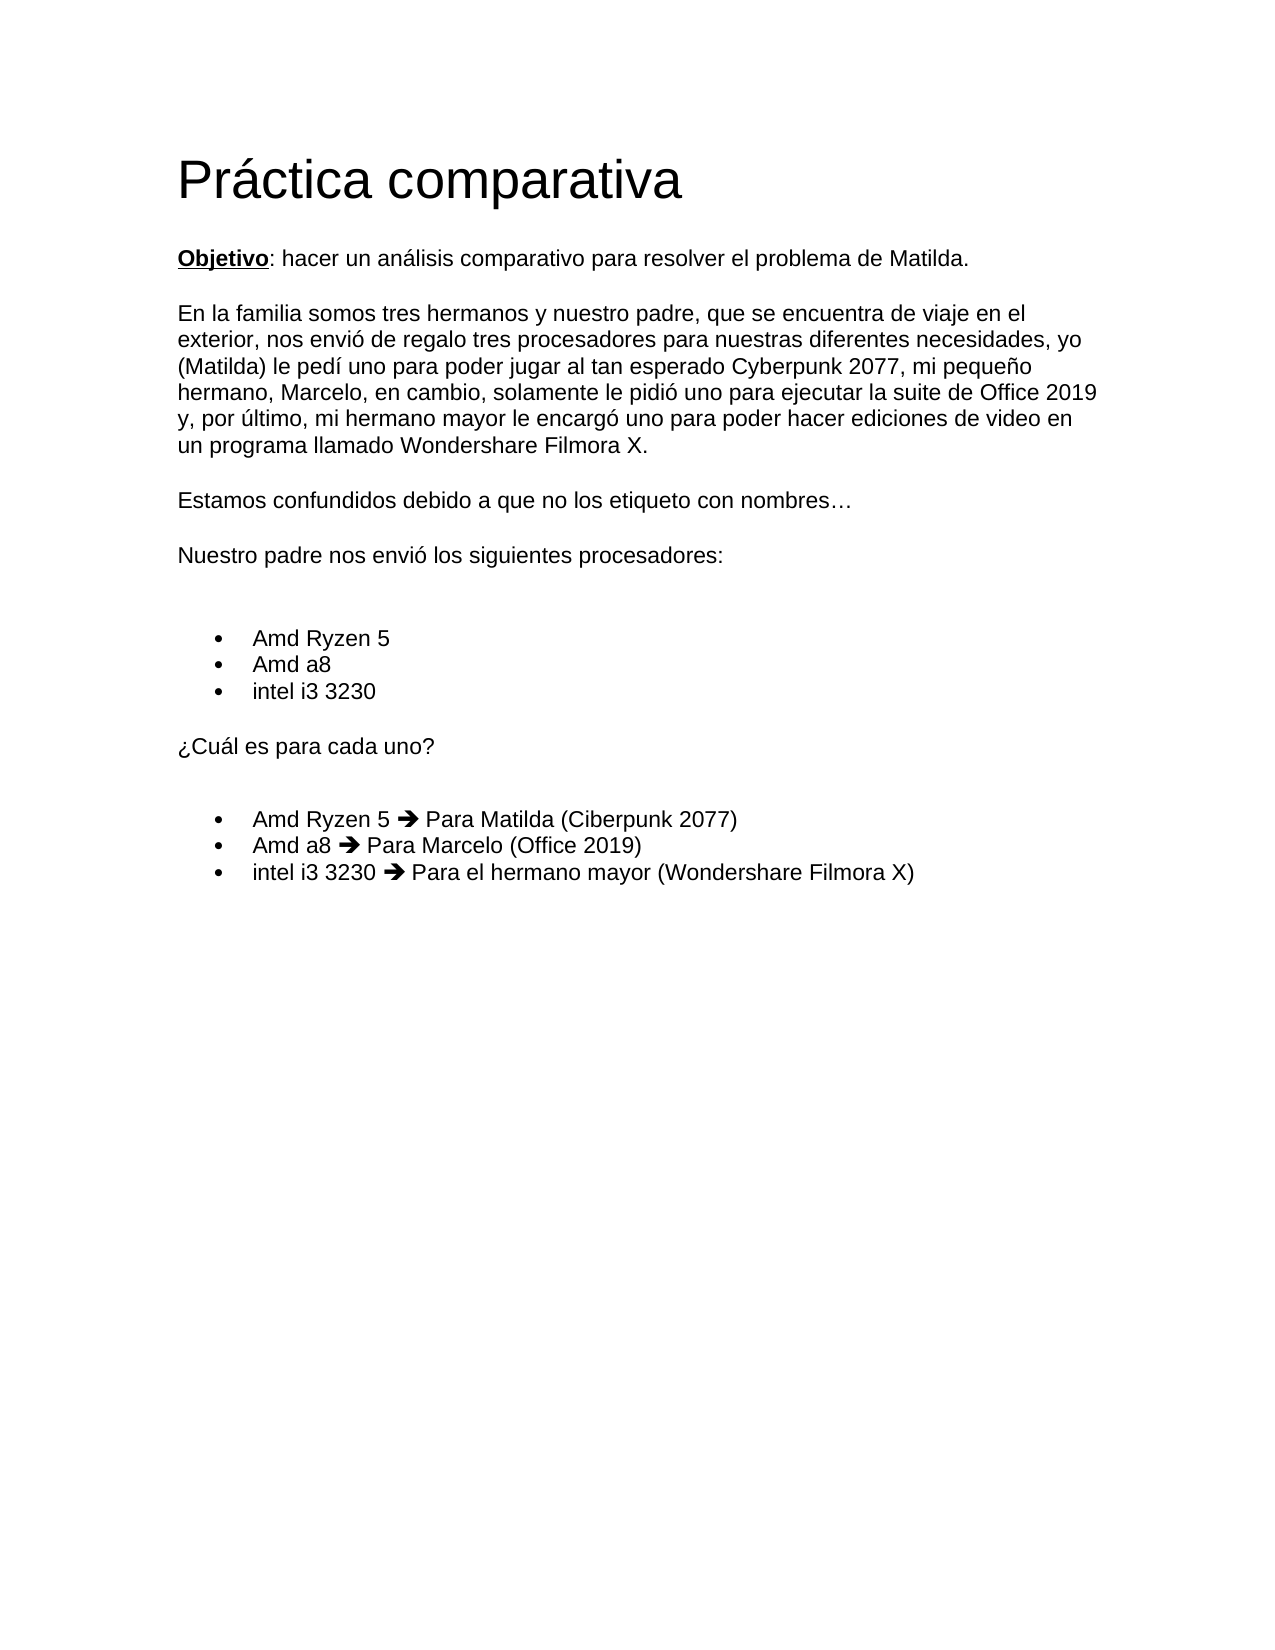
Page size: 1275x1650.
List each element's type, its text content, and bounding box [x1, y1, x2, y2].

text Nuestro padre nos envió los siguientes procesadores: [177, 542, 1098, 568]
text En la familia somos tres hermanos y nuestro padre, que se encuentra de viaje en el exterior, nos envió de regalo tres procesadores para nuestras diferentes necesidades, yo (Matilda) le pedí uno para poder jugar al tan esperado Cyberpunk 2077, mi pequeño hermano, Marcelo, en cambio, solamente le pidió uno para ejecutar la suite de Office 2019 y, por último, mi hermano mayor le encargó uno para poder hacer ediciones de video en un programa llamado Wondershare Filmora X. [177, 300, 1098, 458]
list intel i3 3230 [215, 678, 1098, 704]
list intel i3 3230 Para el hermano mayor (Wondershare Filmora X) [215, 859, 1098, 885]
text ¿Cuál es para cada uno? [177, 733, 1098, 759]
list Amd Ryzen 5 [215, 625, 1098, 651]
text Objetivo: hacer un análisis comparativo para resolver el problema de Matilda. [177, 245, 1098, 271]
list Amd Ryzen 5 Para Matilda (Ciberpunk 2077) [215, 806, 1098, 832]
list Amd a8 Para Marcelo (Office 2019) [215, 832, 1098, 859]
text Estamos confundidos debido a que no los etiqueto con nombres… [177, 487, 1098, 513]
text Práctica comparativa [177, 148, 1098, 210]
list Amd a8 [215, 651, 1098, 678]
